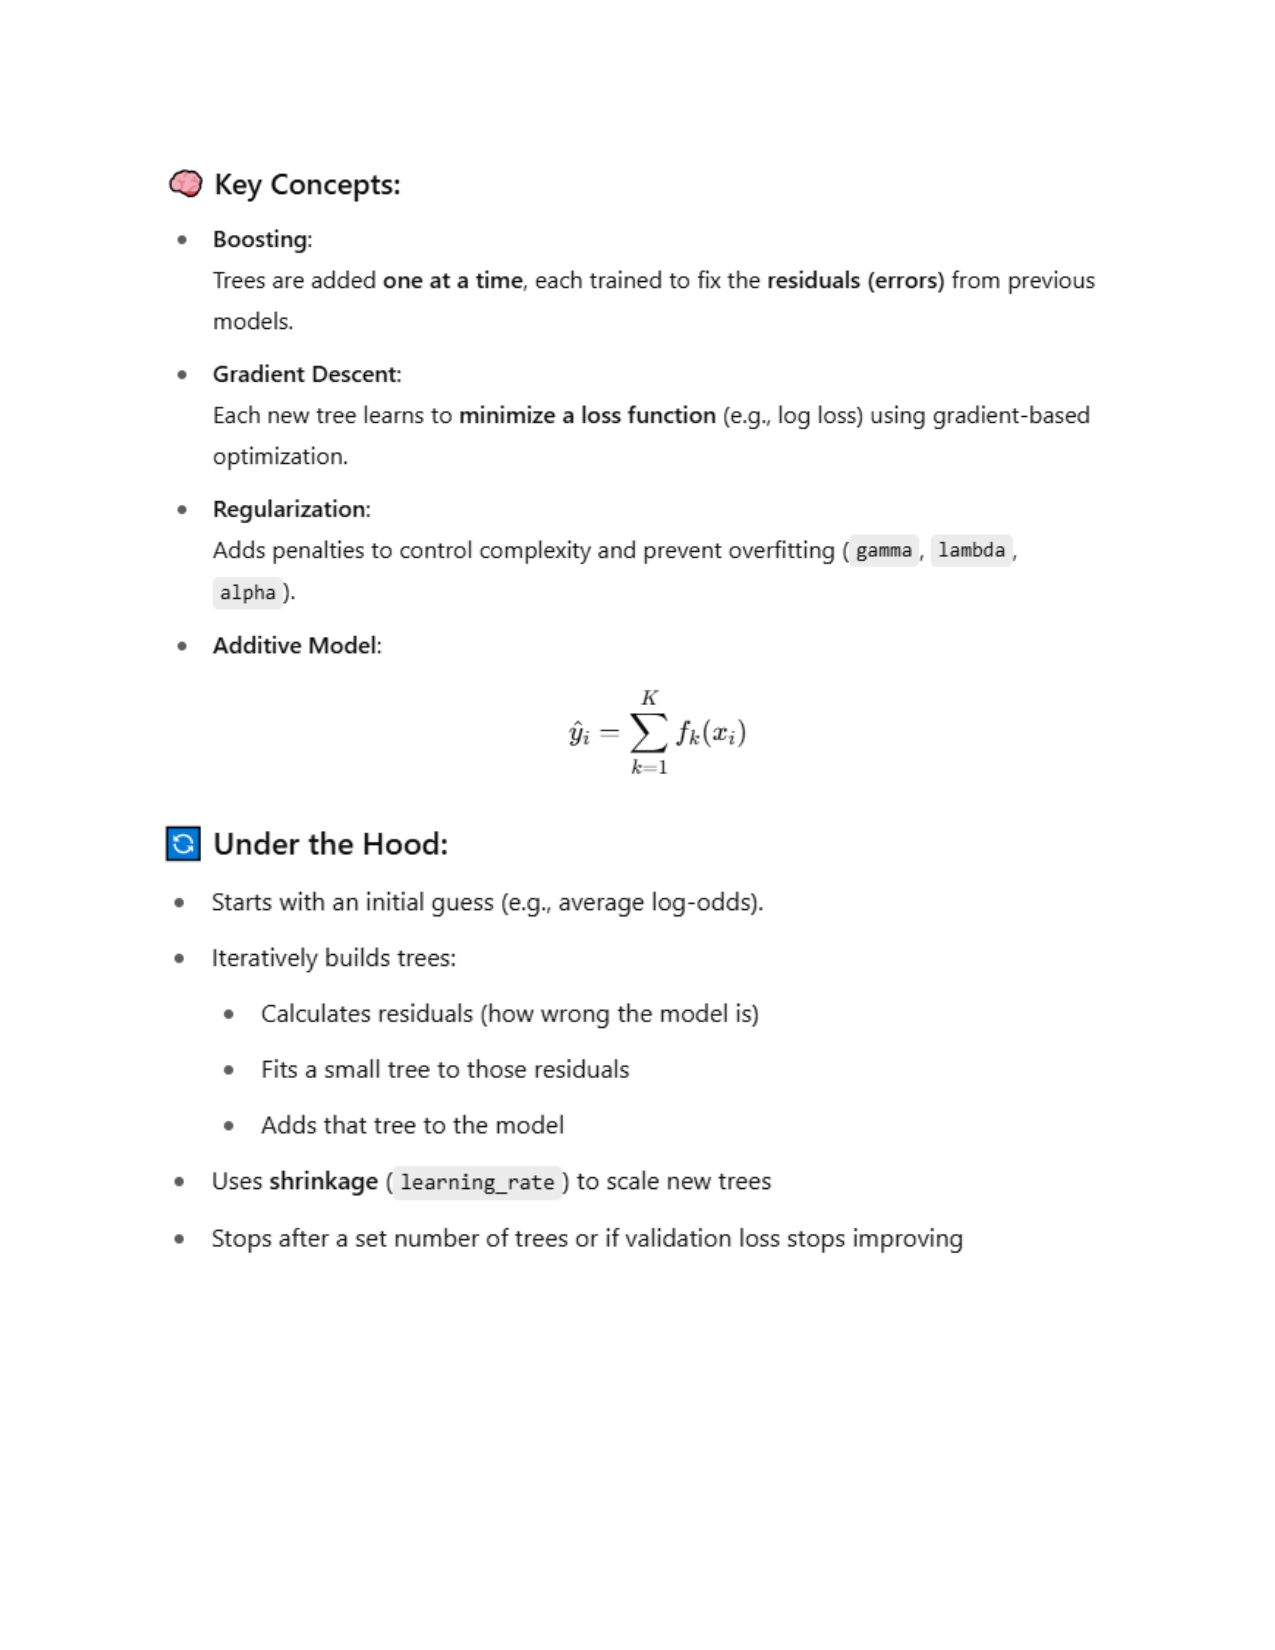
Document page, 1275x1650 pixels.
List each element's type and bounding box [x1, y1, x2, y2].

picture [150, 150, 1125, 793]
picture [150, 813, 1125, 1281]
